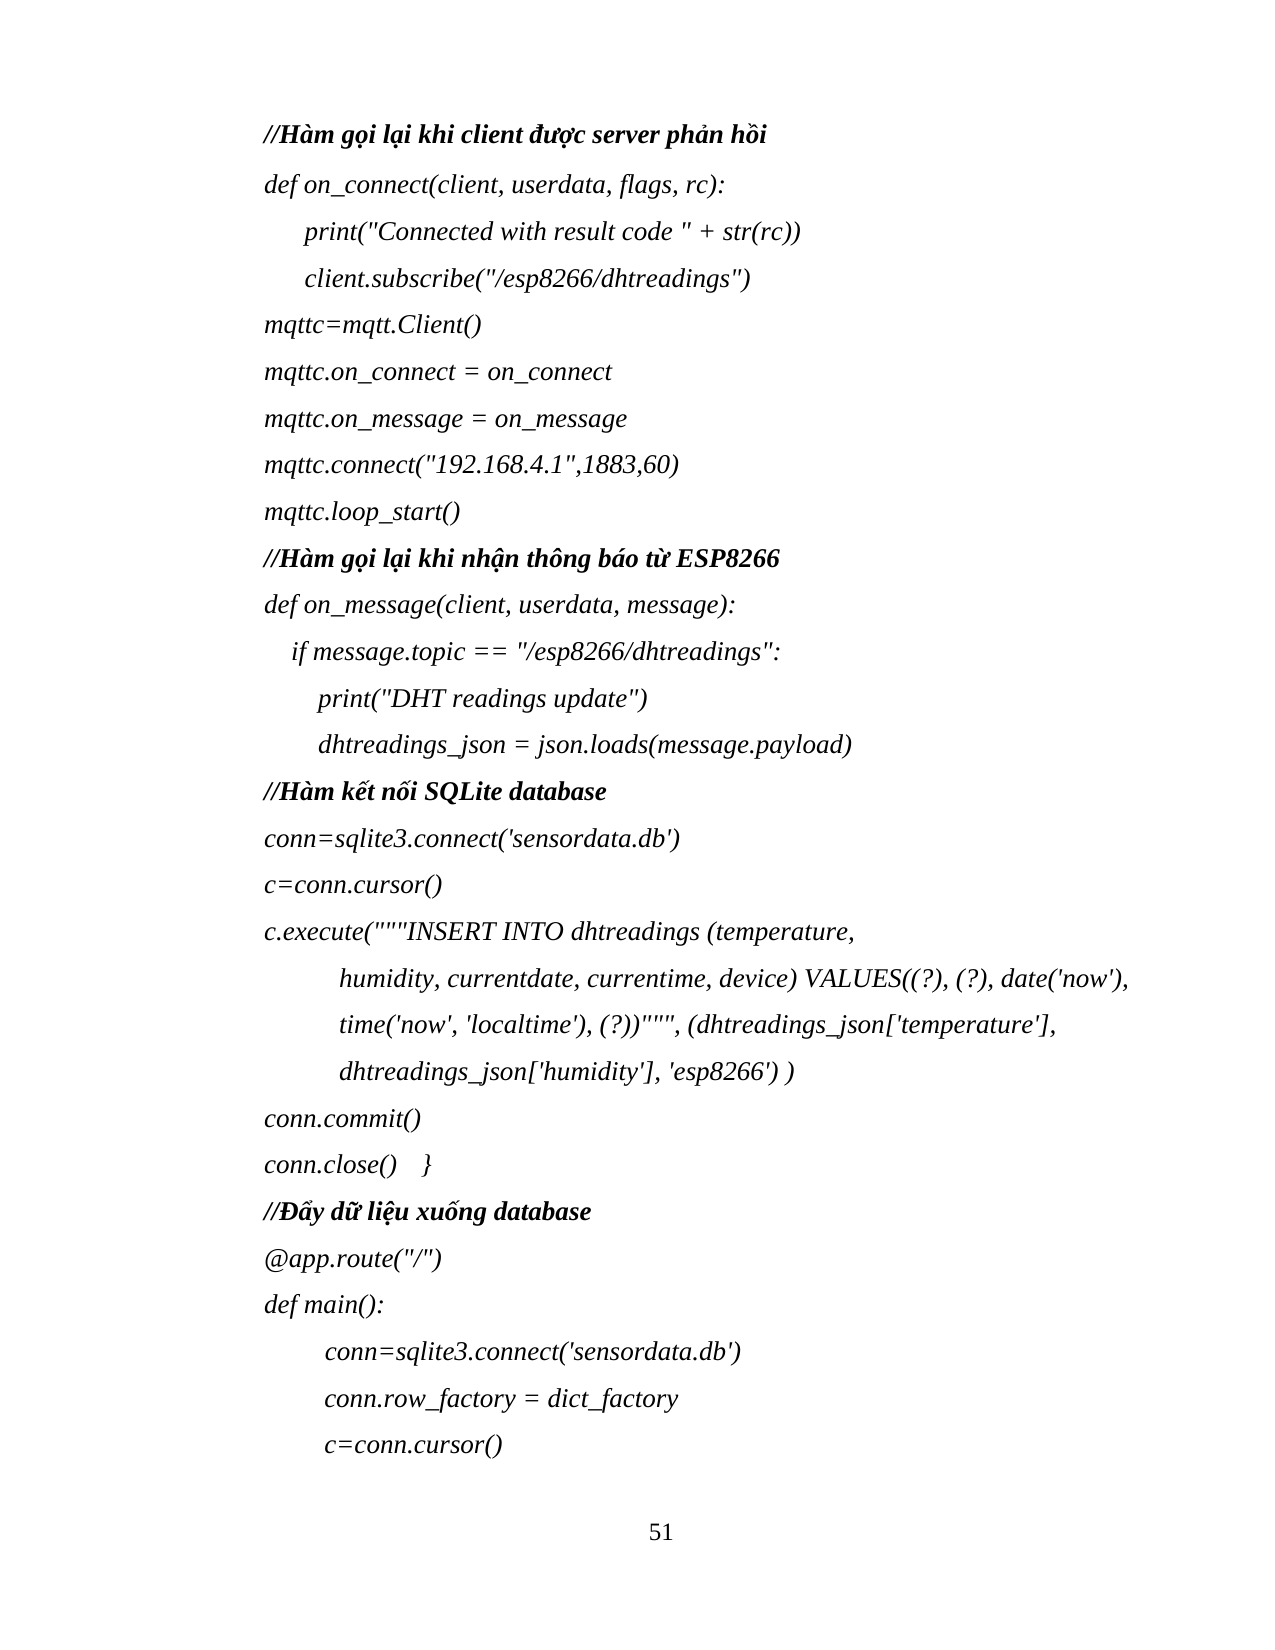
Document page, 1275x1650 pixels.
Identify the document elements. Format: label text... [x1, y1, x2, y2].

text conn=sqlite3.connect('sensordata.db') [189, 1335, 1133, 1366]
text conn.commit() [189, 1102, 1133, 1133]
text def on_connect(client, userdata, flags, rc): [189, 168, 1133, 199]
text def on_message(client, userdata, message): [189, 588, 1133, 619]
text mqttc.on_connect = on_connect [264, 355, 1133, 386]
text mqttc.loop_start() [264, 495, 1133, 526]
text mqttc=mqtt.Client() [264, 308, 1133, 339]
text c=conn.cursor() [189, 868, 1133, 899]
text //Hàm kết nối SQLite database [189, 775, 1133, 806]
text if message.topic == "/esp8266/dhtreadings": [264, 635, 1133, 666]
text def main(): [189, 1288, 1133, 1319]
text dhtreadings_json['humidity'], 'esp8266') ) [189, 1055, 1133, 1086]
text c.execute("""INSERT INTO dhtreadings (temperature, [189, 915, 1133, 946]
text conn.row_factory = dict_factory [189, 1382, 1133, 1413]
text print("Connected with result code " + str(rc)) [264, 215, 1133, 246]
text //Hàm gọi lại khi client được server phản hồi [189, 118, 1133, 149]
text conn=sqlite3.connect('sensordata.db') [189, 822, 1133, 853]
text print("DHT readings update") [264, 682, 1133, 713]
text dhtreadings_json = json.loads(message.payload) [264, 728, 1133, 759]
text //Hàm gọi lại khi nhận thông báo từ ESP8266 [264, 542, 1133, 573]
text conn.close() } [189, 1148, 1133, 1179]
text c=conn.cursor() [189, 1428, 1133, 1459]
text humidity, currentdate, currentime, device) VALUES((?), (?), date('now'), [189, 962, 1133, 993]
text time('now', 'localtime'), (?))""", (dhtreadings_json['temperature'], [189, 1008, 1133, 1039]
text mqttc.on_message = on_message [264, 402, 1133, 433]
text @app.route("/") [189, 1242, 1133, 1273]
text //Đẩy dữ liệu xuống database [189, 1195, 1133, 1226]
text client.subscribe("/esp8266/dhtreadings") [264, 262, 1133, 293]
text mqttc.connect("192.168.4.1",1883,60) [264, 448, 1133, 479]
